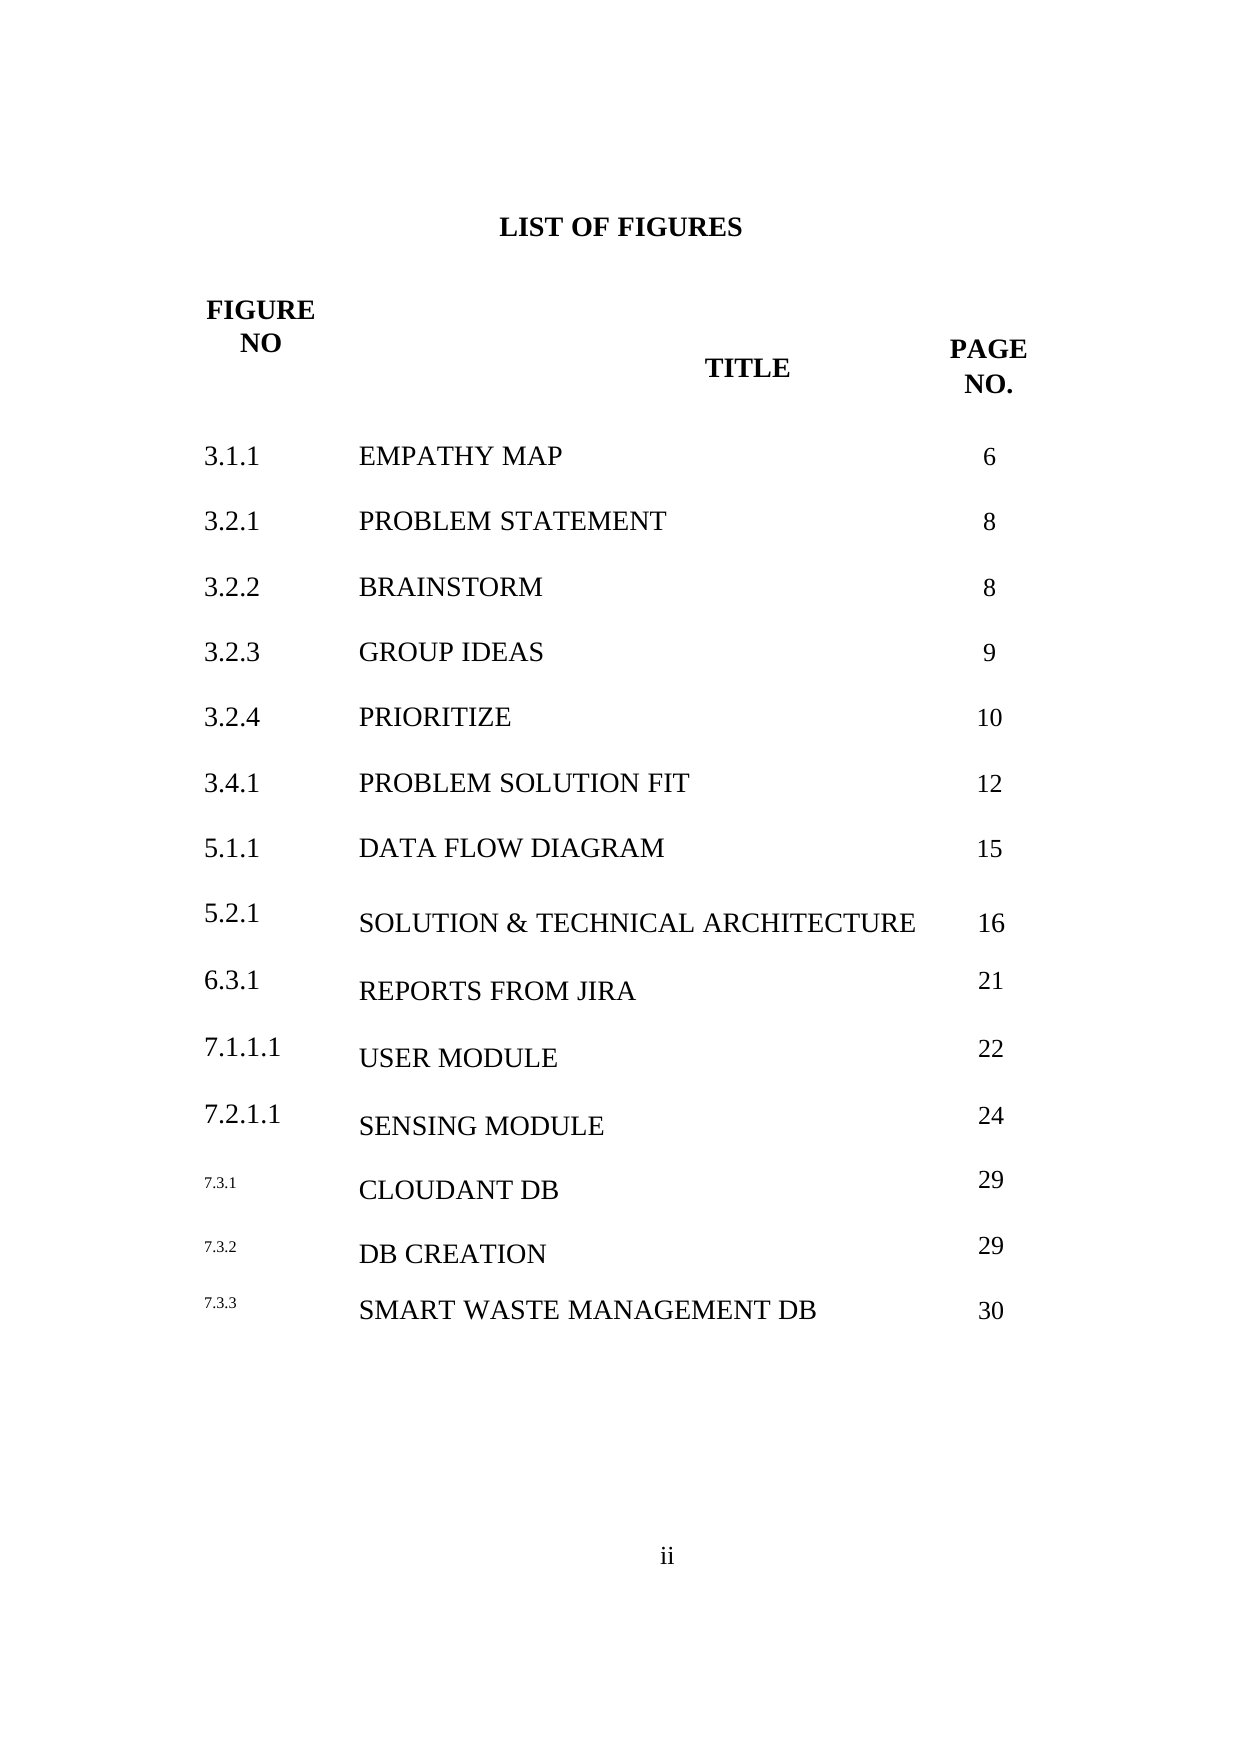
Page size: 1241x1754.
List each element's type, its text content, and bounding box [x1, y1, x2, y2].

list DB CREATION 29 [204, 1230, 1240, 1270]
text 6.3.1 REPORTS FROM JIRA 21 [204, 963, 1240, 1006]
list PROBLEM STATEMENT 8 [204, 504, 1240, 537]
text 7.1.1.1 USER MODULE 22 [204, 1031, 1240, 1073]
text LIST OF FIGURES [123, 210, 1119, 243]
text 5.1.1 DATA FLOW DIAGRAM 15 [204, 831, 1240, 864]
text TITLE PAGE NO. [704, 357, 1029, 399]
list PRIORITIZE 10 [204, 700, 1240, 732]
text 7.2.1.1 SENSING MODULE 24 [204, 1097, 1240, 1141]
list BRAINSTORM 8 [204, 570, 1240, 602]
text 3.1.1 EMPATHY MAP 6 [204, 439, 1240, 472]
text 3.4.1 PROBLEM SOLUTION FIT 12 [204, 766, 1240, 798]
subtitle FIGURE NO [206, 293, 317, 358]
list CLOUDANT DB 29 [204, 1164, 1240, 1205]
list SMART WASTE MANAGEMENT DB 30 [204, 1293, 1240, 1325]
list GROUP IDEAS 9 [204, 635, 1240, 667]
text 5.2.1 SOLUTION & TECHNICAL ARCHITECTURE 16 [204, 897, 1240, 939]
